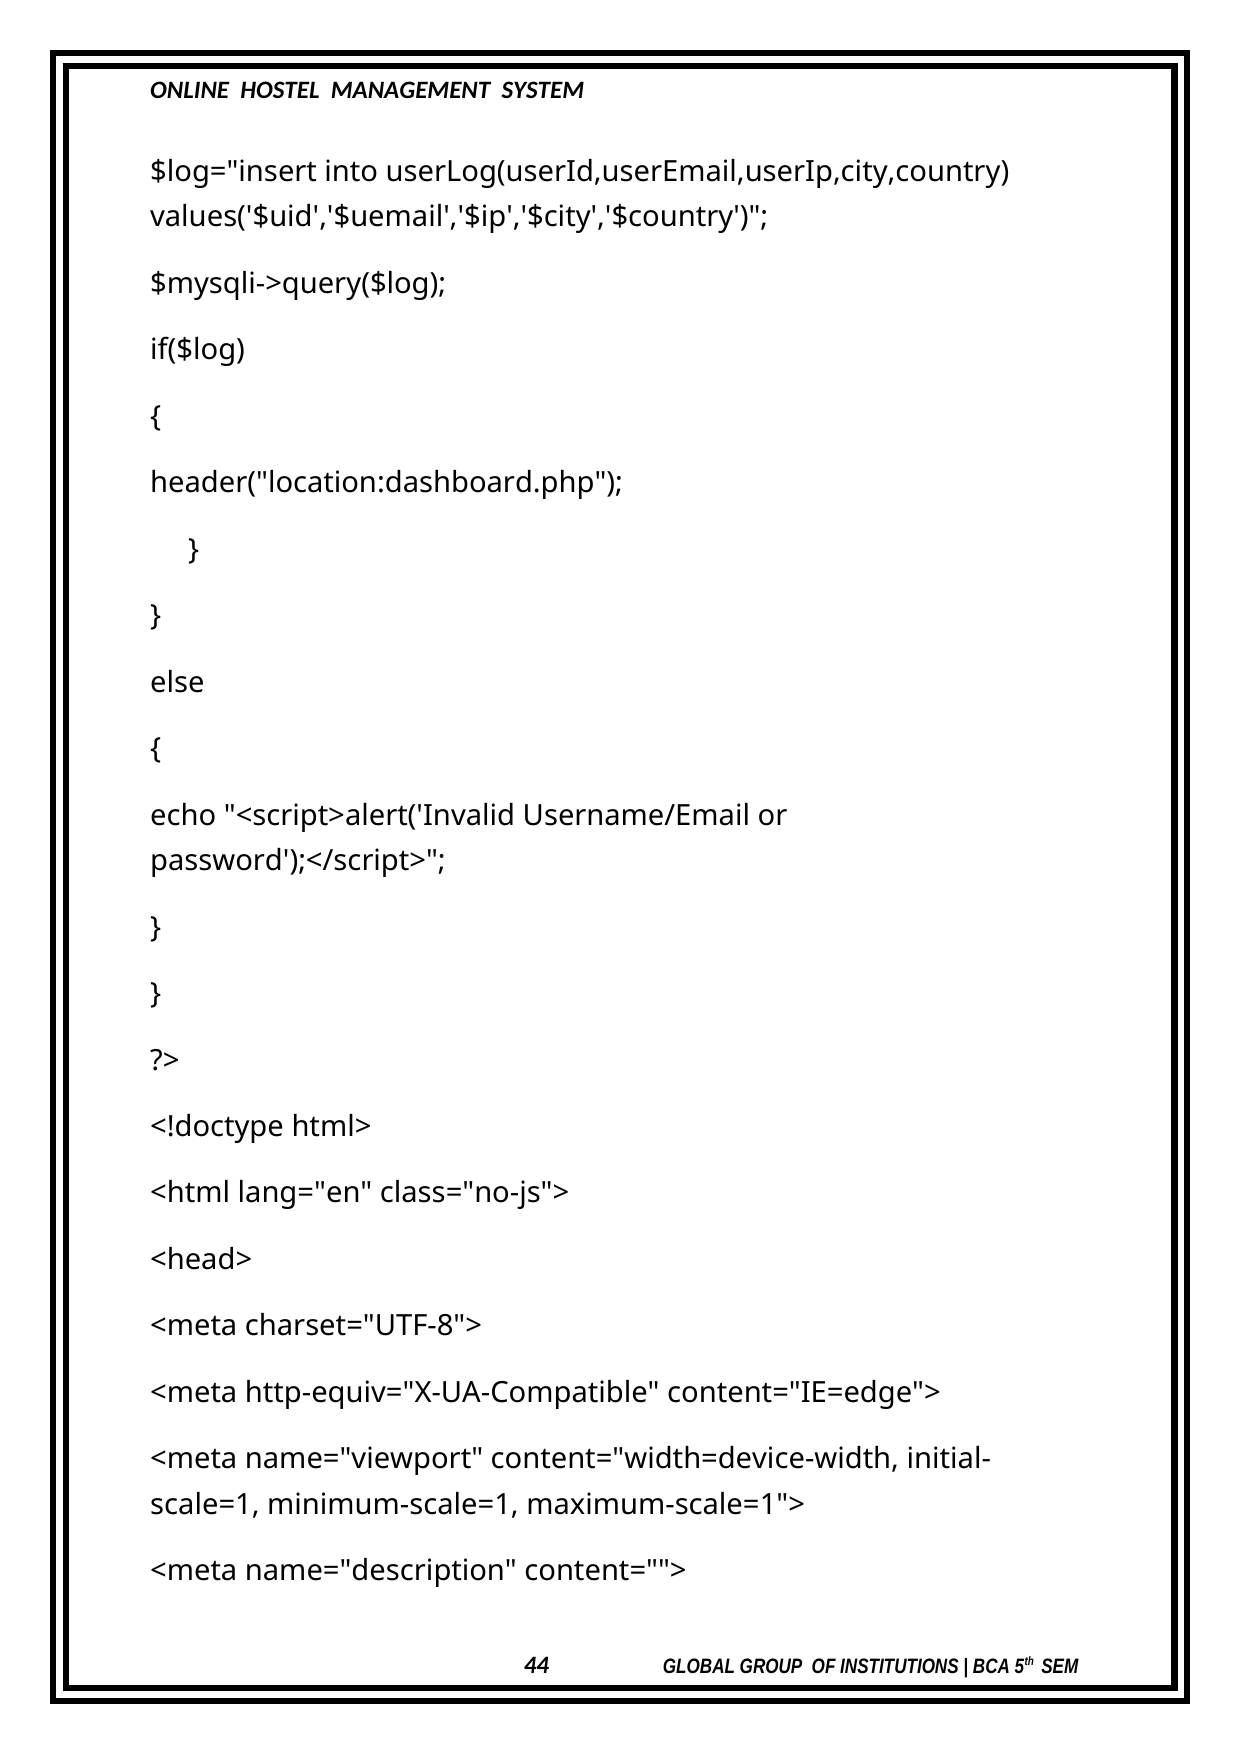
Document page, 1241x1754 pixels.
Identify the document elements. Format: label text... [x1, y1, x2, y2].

text $mysqli->query($log); [150, 262, 1090, 302]
text echo "<script>alert('Invalid Username/Email or password');</script>"; [150, 794, 1090, 879]
text <!doctype html> [150, 1105, 1090, 1145]
text <meta http-equiv="X-UA-Compatible" content="IE=edge"> [150, 1371, 1090, 1411]
text <head> [150, 1238, 1090, 1278]
text else [150, 661, 1090, 701]
text <meta name="description" content=""> [150, 1549, 1090, 1589]
text <html lang="en" class="no-js"> [150, 1172, 1090, 1211]
text ?> [150, 1039, 1090, 1078]
text } [150, 594, 1090, 634]
text <meta charset="UTF-8"> [150, 1304, 1090, 1344]
text { [150, 727, 1090, 767]
text } [150, 972, 1090, 1012]
text <meta name="viewport" content="width=device-width, initial-scale=1, minimum-scale=1, maximum-scale=1"> [150, 1437, 1090, 1523]
text if($log) [150, 328, 1090, 368]
text header("location:dashboard.php"); [150, 461, 1090, 501]
text } [150, 906, 1090, 946]
text $log="insert into userLog(userId,userEmail,userIp,city,country) values('$uid','$uemail','$ip','$city','$country')"; [150, 150, 1090, 235]
text { [150, 395, 1090, 435]
text } [150, 528, 1090, 568]
